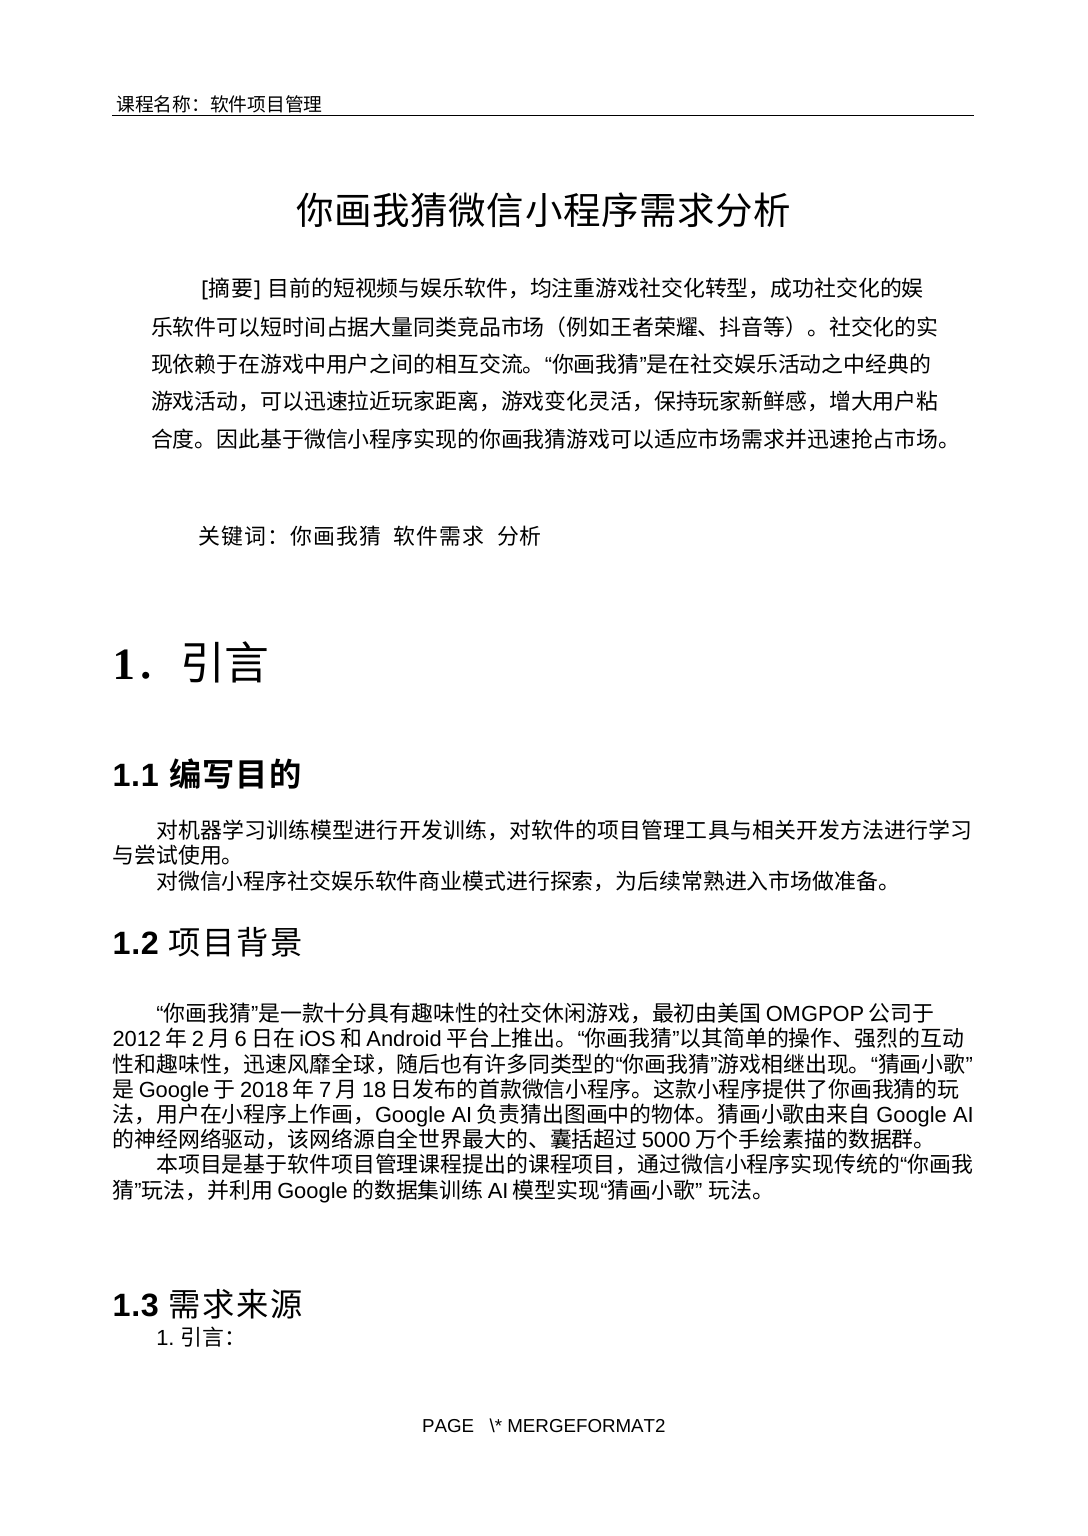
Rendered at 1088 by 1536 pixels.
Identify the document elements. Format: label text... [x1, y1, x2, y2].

text “你画我猜”是一款十分具有趣味性的社交休闲游戏，最初由美国OMGPOP公司于2012年2月6日在iOS和Android平台上推出。“你画我猜”以其简单的操作、强烈的互动性和趣味性，迅速风靡全球，随后也有许多同类型的“你画我猜”游戏相继出现。“猜画小歌”是Google于2018年7月18日发布的首款微信小程序。这款小程序提供了你画我猜的玩法，用户在小程序上作画，Google AI负责猜出图画中的物体。猜画小歌由来自 Google AI 的神经网络驱动，该网络源自全世界最大的、囊括超过5000万个手绘素描的数据群。 [112, 1001, 975, 1152]
text 对机器学习训练模型进行开发训练，对软件的项目管理工具与相关开发方法进行学习与尝试使用。 [112, 818, 975, 869]
text 1.2 项目背景 [112, 919, 975, 963]
text 关键词：你画我猜 软件需求 分析 [112, 521, 975, 550]
text 1.1 编写目的 [112, 758, 975, 793]
text 本项目是基于软件项目管理课程提出的课程项目，通过微信小程序实现传统的“你画我猜”玩法，并利用Google的数据集训练AI模型实现“猜画小歌” 玩法。 [112, 1152, 975, 1203]
text 1．引言 [112, 631, 975, 691]
text 你画我猜微信小程序需求分析 [112, 187, 975, 233]
text 1.3 需求来源 [112, 1282, 975, 1325]
text [摘要] 目前的短视频与娱乐软件，均注重游戏社交化转型，成功社交化的娱乐软件可以短时间占据大量同类竞品市场（例如王者荣耀、抖音等）。社交化的实现依赖于在游戏中用户之间的相互交流。“你画我猜”是在社交娱乐活动之中经典的游戏活动，可以迅速拉近玩家距离，游戏变化灵活，保持玩家新鲜感，增大用户粘合度。因此基于微信小程序实现的你画我猜游戏可以适应市场需求并迅速抢占市场。 [151, 271, 943, 498]
text 对微信小程序社交娱乐软件商业模式进行探索，为后续常熟进入市场做准备。 [112, 869, 975, 894]
text 1. 引言： [112, 1325, 975, 1350]
